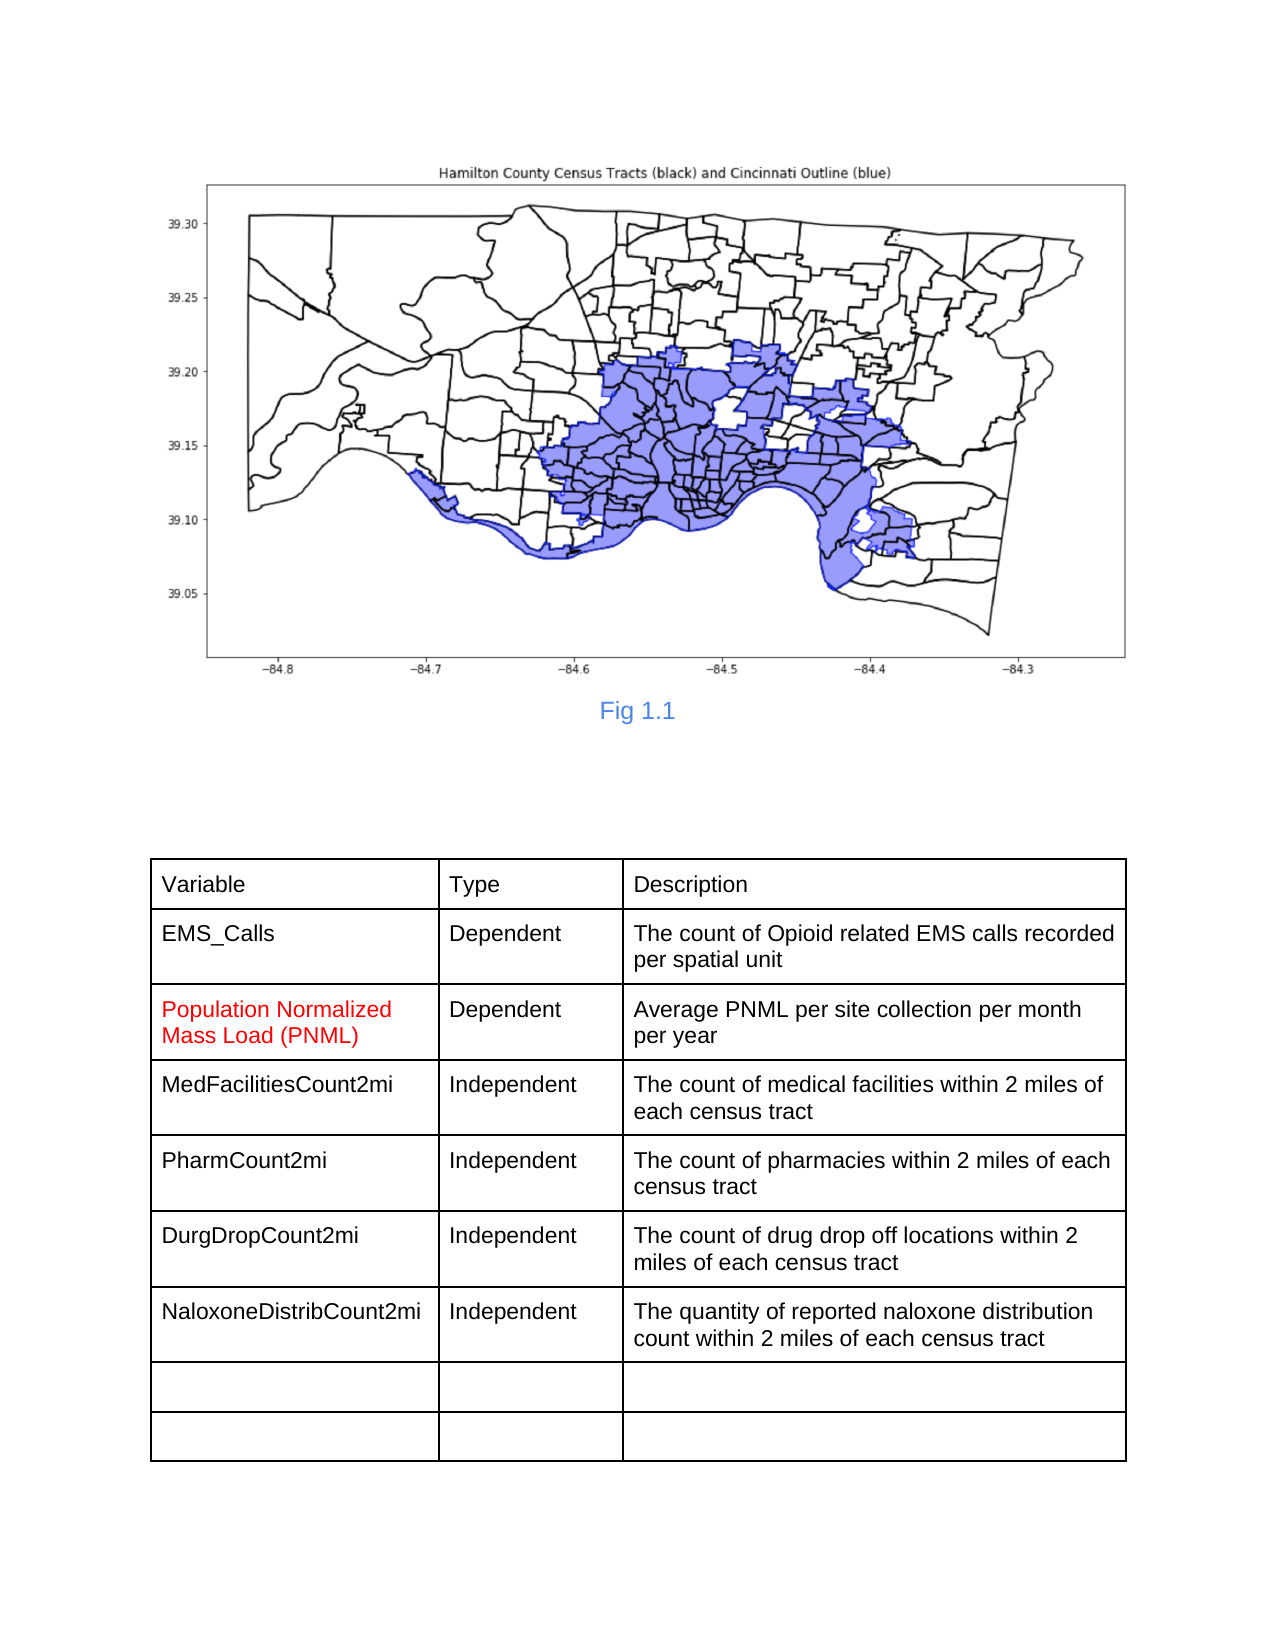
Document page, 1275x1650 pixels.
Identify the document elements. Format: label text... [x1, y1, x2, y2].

table_cell Dependent [440, 985, 622, 1059]
table_cell The quantity of reported naloxone distribution count within 2 miles of each census tract [624, 1288, 1125, 1361]
table_header Type [440, 860, 622, 907]
table_header Description [624, 860, 1125, 907]
table_cell Independent [440, 1212, 622, 1286]
table_cell [152, 1413, 438, 1460]
table_cell PharmCount2mi [152, 1136, 438, 1210]
table_cell [624, 1363, 1125, 1411]
table_cell Independent [440, 1061, 622, 1134]
table_cell Independent [440, 1288, 622, 1361]
table_header Variable [152, 860, 438, 907]
table_cell [440, 1413, 622, 1460]
table_cell Dependent [440, 910, 622, 983]
table_cell Independent [440, 1136, 622, 1210]
table_cell Average PNML per site collection per month per year [624, 985, 1125, 1059]
table_cell The count of drug drop off locations within 2 miles of each census tract [624, 1212, 1125, 1286]
table_cell Population Normalized Mass Load (PNML) [152, 985, 438, 1059]
table_cell NaloxoneDistribCount2mi [152, 1288, 438, 1361]
table_cell The count of Opioid related EMS calls recorded per spatial unit [624, 910, 1125, 983]
table_cell [624, 1413, 1125, 1460]
table_cell The count of medical facilities within 2 miles of each census tract [624, 1061, 1125, 1134]
table_cell The count of pharmacies within 2 miles of each census tract [624, 1136, 1125, 1210]
table_cell EMS_Calls [152, 910, 438, 983]
table_cell MedFacilitiesCount2mi [152, 1061, 438, 1134]
picture [159, 159, 1135, 683]
table_cell DurgDropCount2mi [152, 1212, 438, 1286]
table_cell [440, 1363, 622, 1411]
table_cell [152, 1363, 438, 1411]
